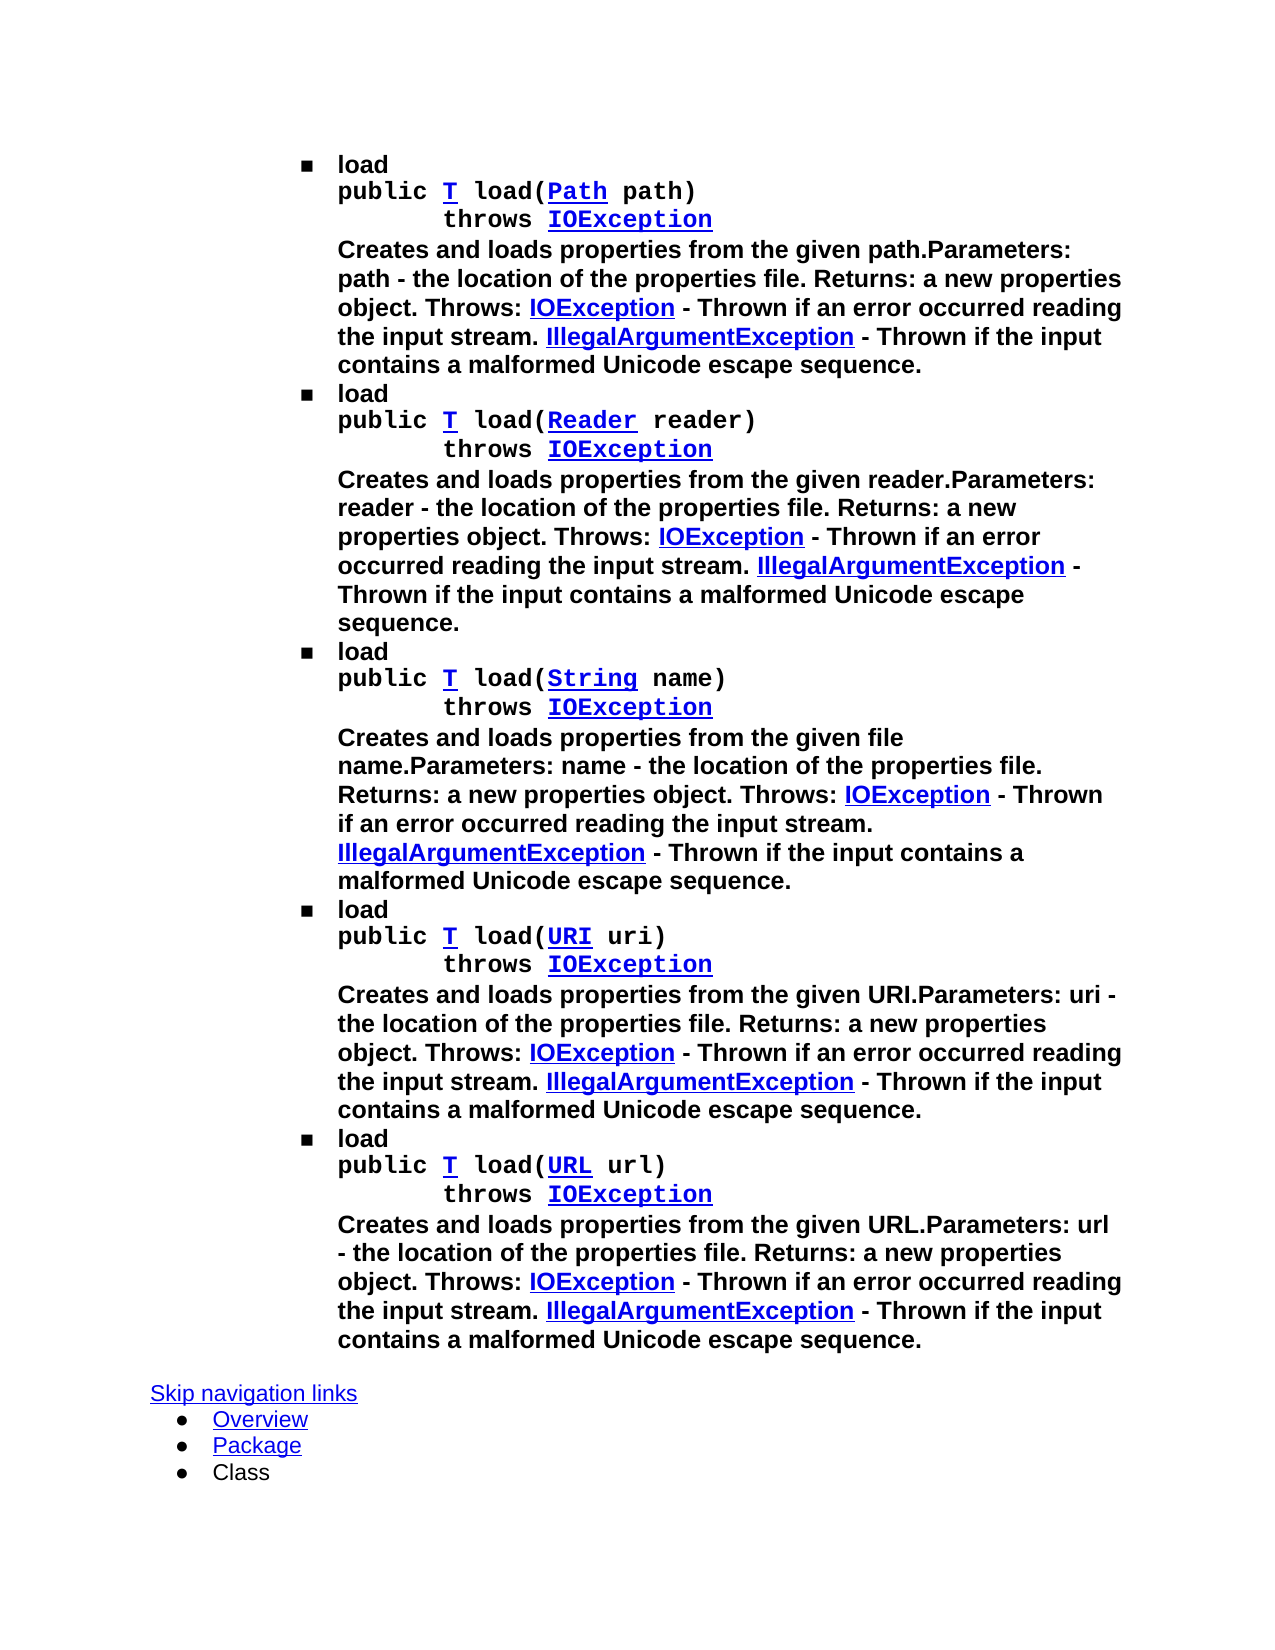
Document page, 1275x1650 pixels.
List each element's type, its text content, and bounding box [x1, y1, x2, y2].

subtitle load public T load(Reader reader) throws IOException Creates and loads properties from the given reader.Parameters: reader - the location of the properties file. Returns: a new properties object. Throws: IOException - Thrown if an error occurred reading the input stream. IllegalArgumentException - Thrown if the input contains a malformed Unicode escape sequence. [300, 379, 1125, 637]
list Package [175, 1432, 1125, 1459]
subtitle load public T load(URL url) throws IOException Creates and loads properties from the given URL.Parameters: url - the location of the properties file. Returns: a new properties object. Throws: IOException - Thrown if an error occurred reading the input stream. IllegalArgumentException - Thrown if the input contains a malformed Unicode escape sequence. [300, 1124, 1125, 1353]
subtitle load public T load(Path path) throws IOException Creates and loads properties from the given path.Parameters: path - the location of the properties file. Returns: a new properties object. Throws: IOException - Thrown if an error occurred reading the input stream. IllegalArgumentException - Thrown if the input contains a malformed Unicode escape sequence. [300, 150, 1125, 379]
list Overview [175, 1406, 1125, 1432]
list Class [175, 1459, 1125, 1485]
text Skip navigation links [150, 1380, 1125, 1406]
subtitle load public T load(URI uri) throws IOException Creates and loads properties from the given URI.Parameters: uri - the location of the properties file. Returns: a new properties object. Throws: IOException - Thrown if an error occurred reading the input stream. IllegalArgumentException - Thrown if the input contains a malformed Unicode escape sequence. [300, 895, 1125, 1124]
subtitle load public T load(String name) throws IOException Creates and loads properties from the given file name.Parameters: name - the location of the properties file. Returns: a new properties object. Throws: IOException - Thrown if an error occurred reading the input stream. IllegalArgumentException - Thrown if the input contains a malformed Unicode escape sequence. [300, 637, 1125, 895]
